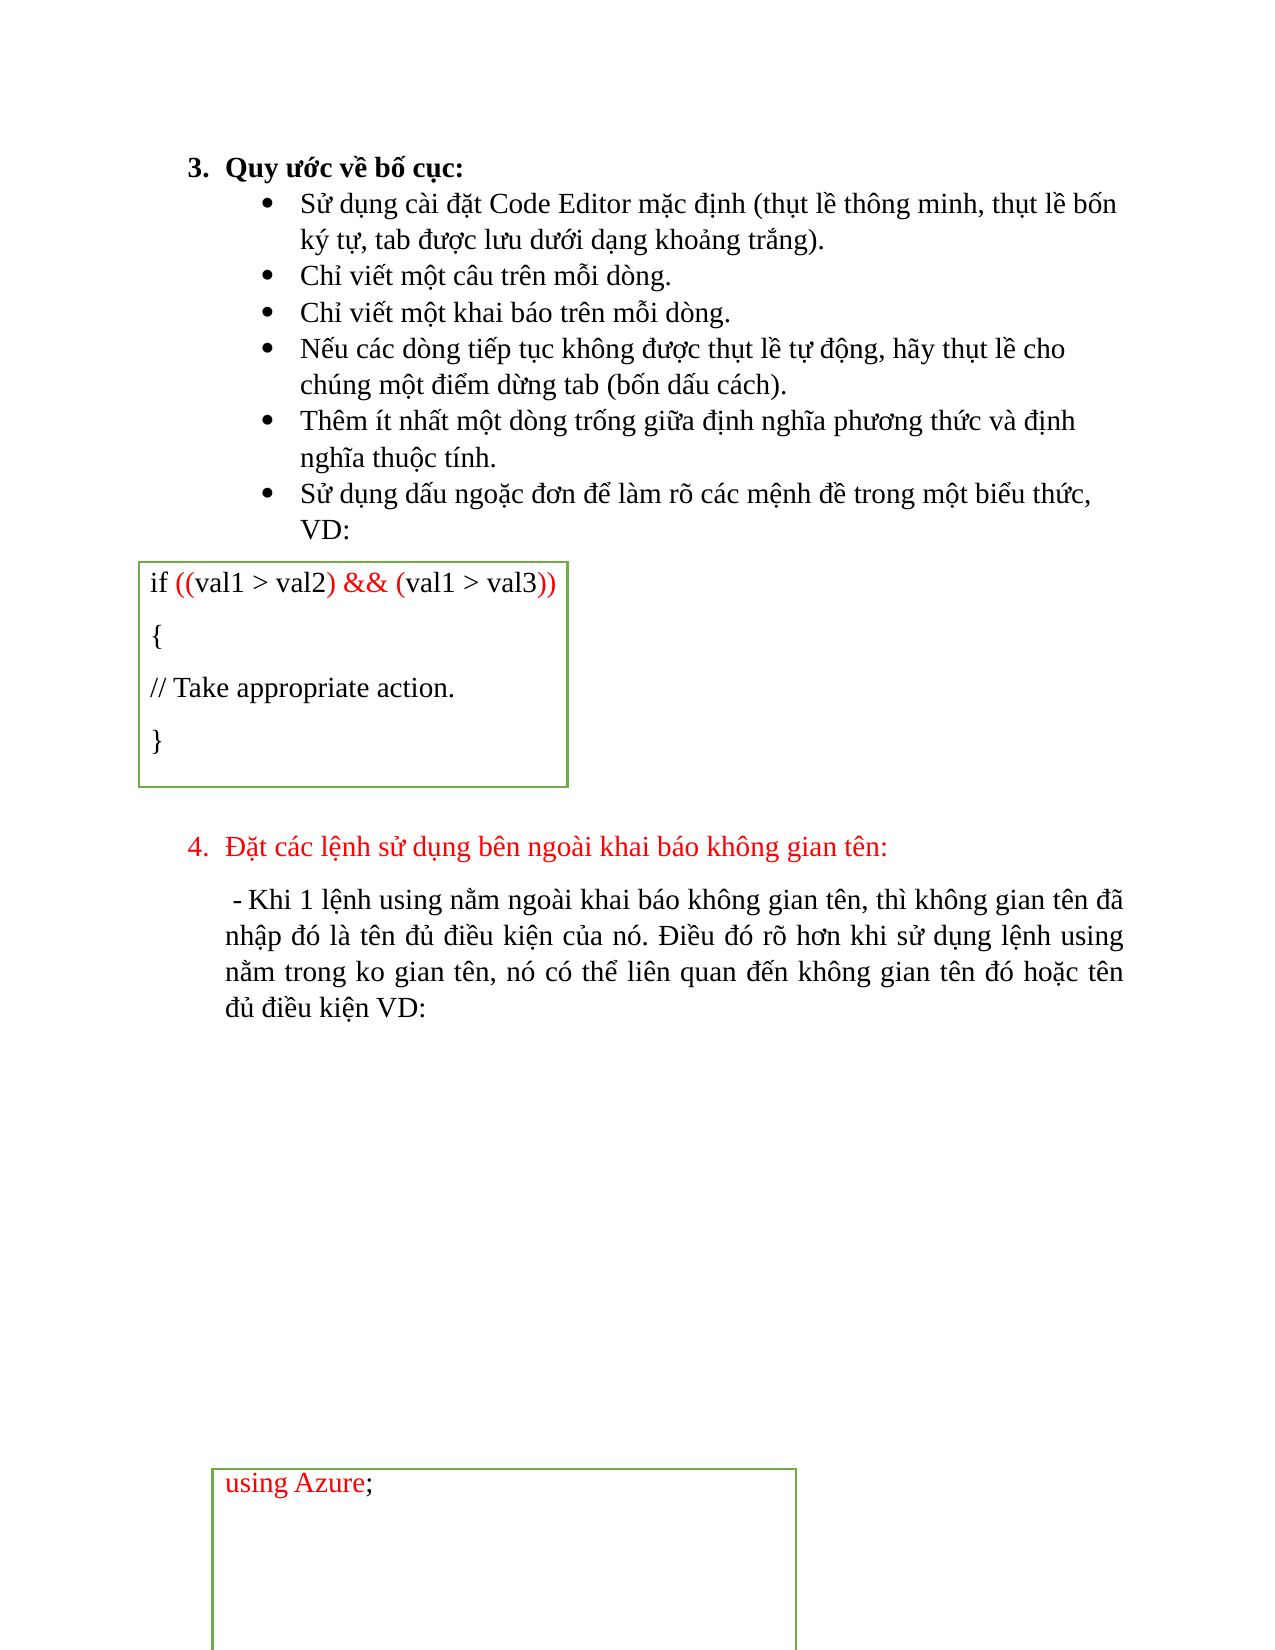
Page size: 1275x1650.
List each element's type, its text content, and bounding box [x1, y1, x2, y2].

list Sử dụng dấu ngoặc đơn để làm rõ các mệnh đề trong một biểu thức, VD: [262, 476, 1125, 546]
text if ((val1 > val2) && (val1 > val3)) [150, 565, 1125, 598]
list Đặt các lệnh sử dụng bên ngoài khai báo không gian tên: [187, 829, 1125, 862]
list Thêm ít nhất một dòng trống giữa định nghĩa phương thức và định nghĩa thuộc tính. [262, 403, 1125, 473]
text // Take appropriate action. [150, 671, 1125, 704]
text using Azure; [225, 1466, 1125, 1499]
list Chỉ viết một khai báo trên mỗi dòng. [262, 295, 1125, 328]
list Chỉ viết một câu trên mỗi dòng. [262, 258, 1125, 292]
list Nếu các dòng tiếp tục không được thụt lề tự động, hãy thụt lề cho chúng một điểm dừng tab (bốn dấu cách). [262, 331, 1125, 401]
text } [150, 723, 1125, 757]
list Quy ước về bố cục: [187, 150, 1125, 183]
text - Khi 1 lệnh using nằm ngoài khai báo không gian tên, thì không gian tên đã nhập đó là tên đủ điều kiện của nó. Điều đó rõ hơn khi sử dụng lệnh using nằm trong ko gian tên, nó có thể liên quan đến không gian tên đó hoặc tên đủ điều kiện VD: [225, 882, 1125, 1024]
list Sử dụng cài đặt Code Editor mặc định (thụt lề thông minh, thụt lề bốn ký tự, tab được lưu dưới dạng khoảng trắng). [262, 186, 1125, 256]
text { [150, 618, 1125, 651]
